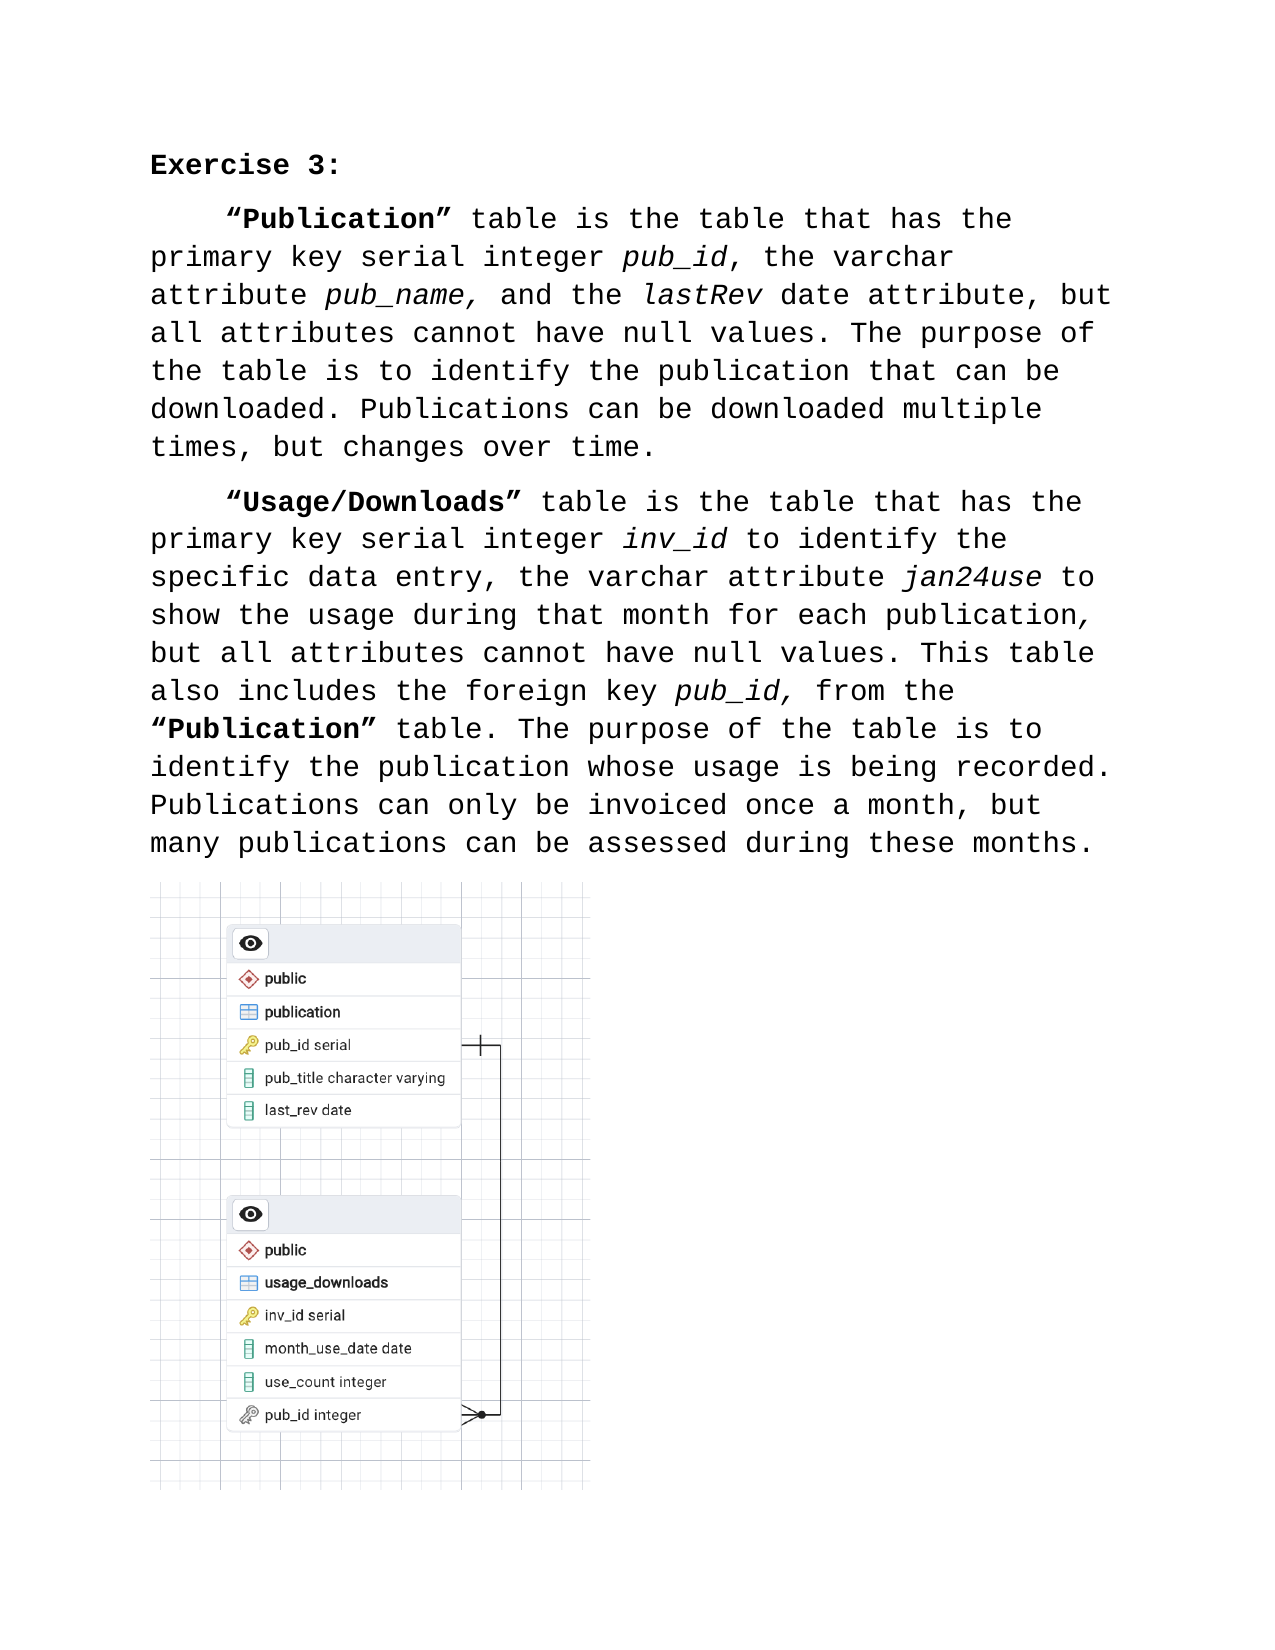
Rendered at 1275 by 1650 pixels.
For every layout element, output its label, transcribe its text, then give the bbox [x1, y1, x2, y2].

text Exercise 3: [150, 150, 1125, 183]
picture [150, 882, 591, 1490]
text “Usage/Downloads” table is the table that has the primary key serial integer inv_id to identify the specific data entry, the varchar attribute jan24use to show the usage during that month for each publication, but all attributes cannot have null values. This table also includes the foreign key pub_id, from the “Publication” table. The purpose of the table is to identify the publication whose usage is being recorded. Publications can only be invoiced once a month, but many publications can be assessed during these months. [150, 487, 1125, 861]
text “Publication” table is the table that has the primary key serial integer pub_id, the varchar attribute pub_name, and the lastRev date attribute, but all attributes cannot have null values. The purpose of the table is to identify the publication that can be downloaded. Publications can be downloaded multiple times, but changes over time. [150, 204, 1125, 465]
